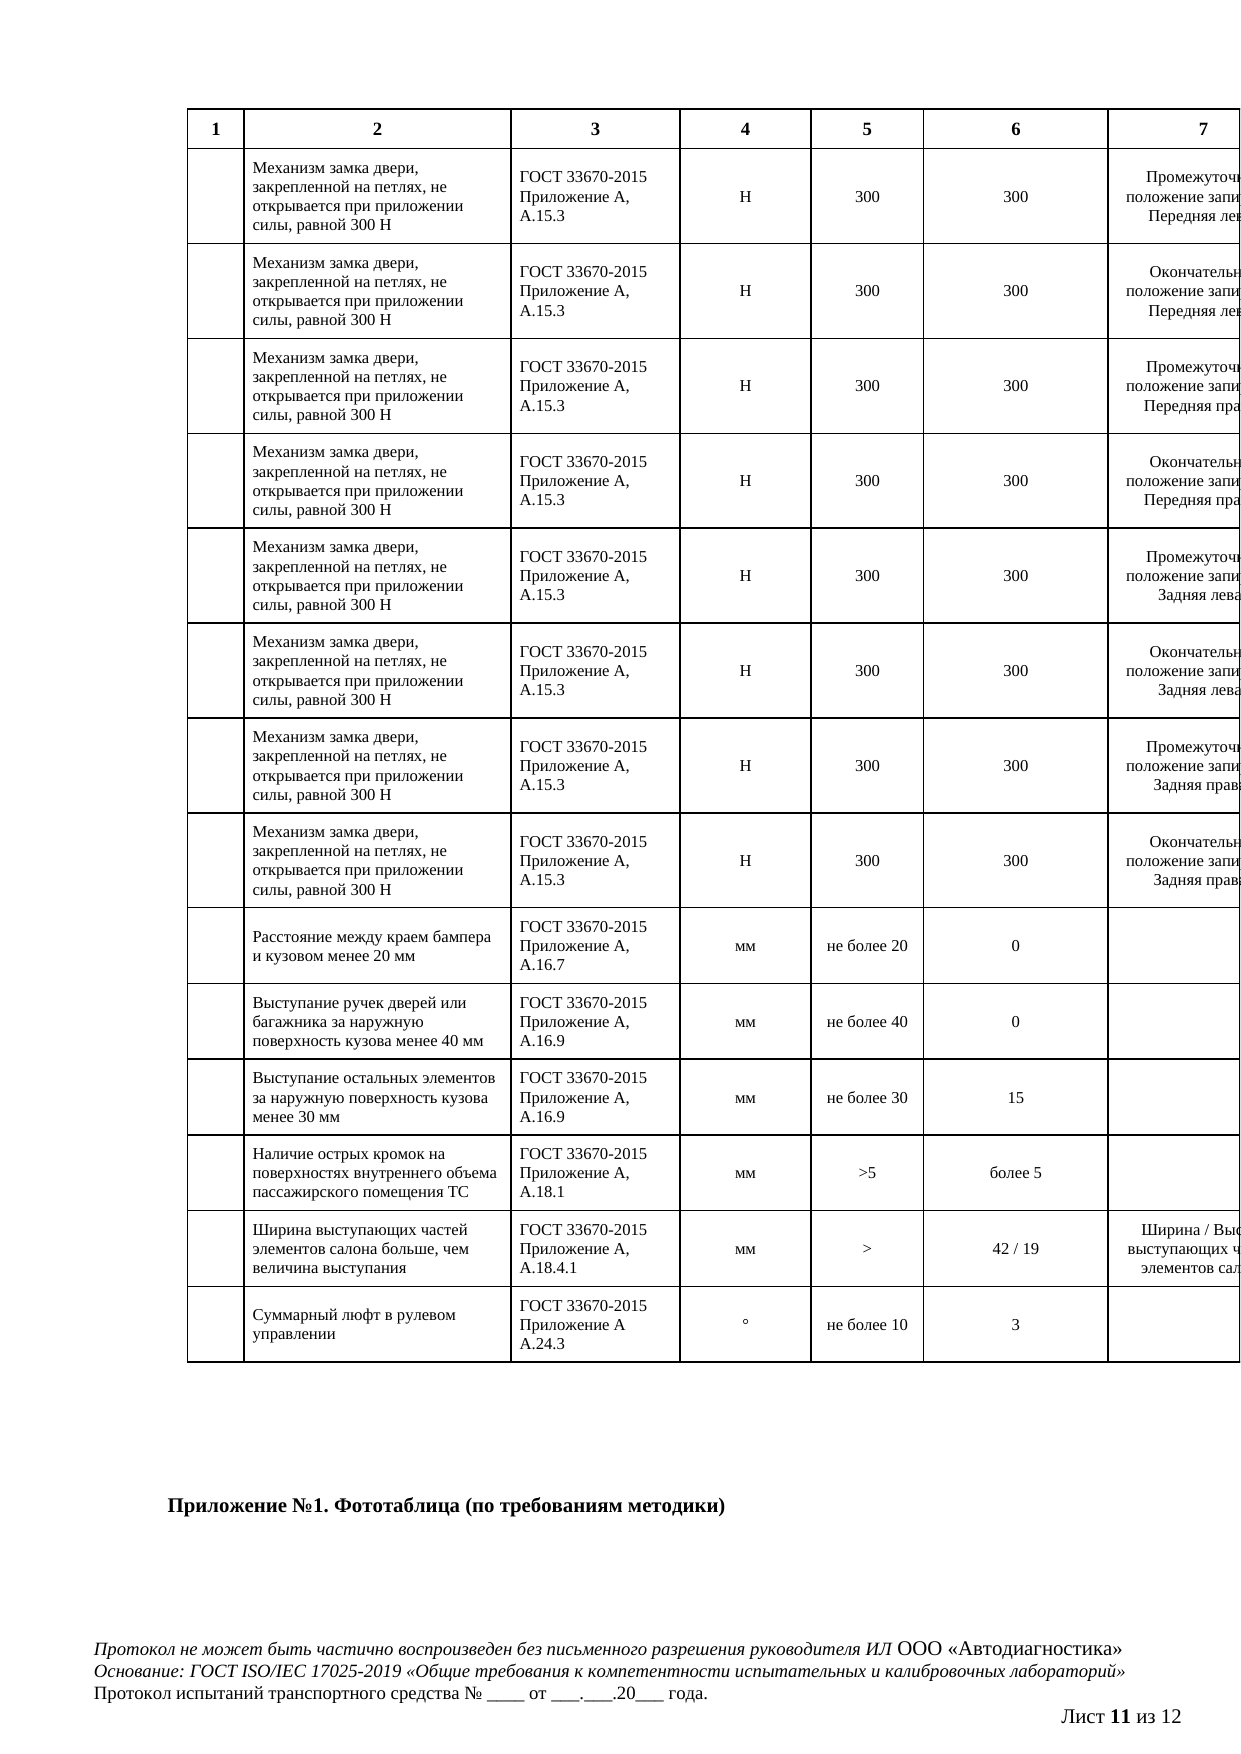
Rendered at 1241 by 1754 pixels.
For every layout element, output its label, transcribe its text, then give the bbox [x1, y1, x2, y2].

table_cell Суммарный люфт в рулевом управлении [245, 1287, 510, 1361]
table_cell [188, 529, 243, 622]
table_cell [1109, 1136, 1239, 1210]
table_cell Н [681, 529, 810, 622]
table_cell ГОСТ 33670-2015 Приложение А, А.16.7 [512, 908, 679, 983]
table_cell [188, 814, 243, 907]
table_cell не более 10 [812, 1287, 923, 1361]
table_cell ГОСТ 33670-2015 Приложение А, А.15.3 [512, 719, 679, 812]
table_cell 300 [812, 149, 923, 243]
table_cell мм [681, 908, 810, 983]
table_cell не более 20 [812, 908, 923, 983]
table_cell Механизм замка двери, закрепленной на петлях, не открывается при приложении силы, равной 300 Н [245, 814, 510, 907]
table_cell 300 [812, 624, 923, 717]
table_cell ГОСТ 33670-2015 Приложение А, А.16.9 [512, 1060, 679, 1134]
table_cell Расстояние между краем бампера и кузовом менее 20 мм [245, 908, 510, 983]
table_cell ГОСТ 33670-2015 Приложение А, А.15.3 [512, 339, 679, 432]
table_cell 42 / 19 [924, 1211, 1107, 1286]
table_cell Промежуточное положение запирания Передняя правая [1109, 339, 1239, 432]
table_cell [188, 244, 243, 337]
table_cell 0 [924, 984, 1107, 1058]
table_header 4 [681, 110, 810, 148]
table_cell 300 [812, 814, 923, 907]
table_cell мм [681, 984, 810, 1058]
table_cell [188, 984, 243, 1058]
table_cell Механизм замка двери, закрепленной на петлях, не открывается при приложении силы, равной 300 Н [245, 719, 510, 812]
table_cell Механизм замка двери, закрепленной на петлях, не открывается при приложении силы, равной 300 Н [245, 244, 510, 337]
table_cell [188, 1136, 243, 1210]
table_cell ° [681, 1287, 810, 1361]
table_cell [188, 434, 243, 527]
table_cell Промежуточное положение запирания Задняя правая [1109, 719, 1239, 812]
table_header 1 [188, 110, 243, 148]
table_cell ГОСТ 33670-2015 Приложение А, А.18.1 [512, 1136, 679, 1210]
table_cell ГОСТ 33670-2015 Приложение А, А.15.3 [512, 624, 679, 717]
text Приложение №1. Фототаблица (по требованиям методики) [94, 1493, 1122, 1517]
table_cell [1109, 984, 1239, 1058]
table_cell мм [681, 1211, 810, 1286]
table_header 5 [812, 110, 923, 148]
table_cell 300 [924, 529, 1107, 622]
table_cell ГОСТ 33670-2015 Приложение А, А.15.3 [512, 529, 679, 622]
table_cell 3 [924, 1287, 1107, 1361]
table_cell более 5 [924, 1136, 1107, 1210]
table_cell Окончательное положение запирания Задняя левая [1109, 624, 1239, 717]
table_cell 300 [924, 814, 1107, 907]
table_cell Промежуточное положение запирания Задняя левая [1109, 529, 1239, 622]
table_cell 15 [924, 1060, 1107, 1134]
table_cell Механизм замка двери, закрепленной на петлях, не открывается при приложении силы, равной 300 Н [245, 149, 510, 243]
table_cell 300 [812, 719, 923, 812]
table_cell [188, 908, 243, 983]
table_cell Н [681, 719, 810, 812]
table_cell Ширина выступающих частей элементов салона больше, чем величина выступания [245, 1211, 510, 1286]
table_cell ГОСТ 33670-2015 Приложение А, А.15.3 [512, 814, 679, 907]
table_cell Наличие острых кромок на поверхностях внутреннего объема пассажирского помещения ТС [245, 1136, 510, 1210]
table_cell Н [681, 624, 810, 717]
table_cell [188, 624, 243, 717]
table_cell ГОСТ 33670-2015 Приложение А, А.15.3 [512, 244, 679, 337]
table_cell 300 [924, 149, 1107, 243]
table_cell не более 40 [812, 984, 923, 1058]
table_cell Промежуточное положение запирания Передняя левая [1109, 149, 1239, 243]
table_cell Выступание ручек дверей или багажника за наружную поверхность кузова менее 40 мм [245, 984, 510, 1058]
table_header 7 [1109, 110, 1239, 148]
table_cell Окончательное положение запирания Передняя левая [1109, 244, 1239, 337]
table_cell Ширина / Высота выступающих частей элементов салона [1109, 1211, 1239, 1286]
table_cell ГОСТ 33670-2015 Приложение А, А.18.4.1 [512, 1211, 679, 1286]
table_cell Н [681, 339, 810, 432]
table_cell [188, 1060, 243, 1134]
table_cell не более 30 [812, 1060, 923, 1134]
table_cell [188, 719, 243, 812]
table_cell Н [681, 149, 810, 243]
table_cell 300 [812, 529, 923, 622]
table_cell Механизм замка двери, закрепленной на петлях, не открывается при приложении силы, равной 300 Н [245, 339, 510, 432]
table_cell Н [681, 434, 810, 527]
table_cell [188, 1287, 243, 1361]
table_cell [188, 149, 243, 243]
table_cell [1109, 1060, 1239, 1134]
table_cell 300 [924, 624, 1107, 717]
table_cell Механизм замка двери, закрепленной на петлях, не открывается при приложении силы, равной 300 Н [245, 434, 510, 527]
table_cell Механизм замка двери, закрепленной на петлях, не открывается при приложении силы, равной 300 Н [245, 624, 510, 717]
table_cell > [812, 1211, 923, 1286]
table_cell ГОСТ 33670-2015 Приложение А, А.16.9 [512, 984, 679, 1058]
table_header 6 [924, 110, 1107, 148]
table_cell 0 [924, 908, 1107, 983]
table_cell ГОСТ 33670-2015 Приложение А, А.15.3 [512, 434, 679, 527]
table_cell ГОСТ 33670-2015 Приложение А А.24.3 [512, 1287, 679, 1361]
table_cell Н [681, 244, 810, 337]
table_cell мм [681, 1136, 810, 1210]
table_cell 300 [812, 434, 923, 527]
table_cell [1109, 1287, 1239, 1361]
table_cell 300 [812, 339, 923, 432]
table_cell Окончательное положение запирания Задняя правая [1109, 814, 1239, 907]
table_header 2 [245, 110, 510, 148]
table_cell 300 [812, 244, 923, 337]
table_cell ГОСТ 33670-2015 Приложение А, А.15.3 [512, 149, 679, 243]
table_cell 300 [924, 719, 1107, 812]
table_cell Выступание остальных элементов за наружную поверхность кузова менее 30 мм [245, 1060, 510, 1134]
table_cell Механизм замка двери, закрепленной на петлях, не открывается при приложении силы, равной 300 Н [245, 529, 510, 622]
table_cell [188, 1211, 243, 1286]
table_cell [1109, 908, 1239, 983]
table_cell 300 [924, 244, 1107, 337]
table_cell [188, 339, 243, 432]
table_cell 300 [924, 339, 1107, 432]
table_cell Н [681, 814, 810, 907]
table_cell >5 [812, 1136, 923, 1210]
table_cell мм [681, 1060, 810, 1134]
table_cell Окончательное положение запирания Передняя правая [1109, 434, 1239, 527]
table_header 3 [512, 110, 679, 148]
table_cell 300 [924, 434, 1107, 527]
